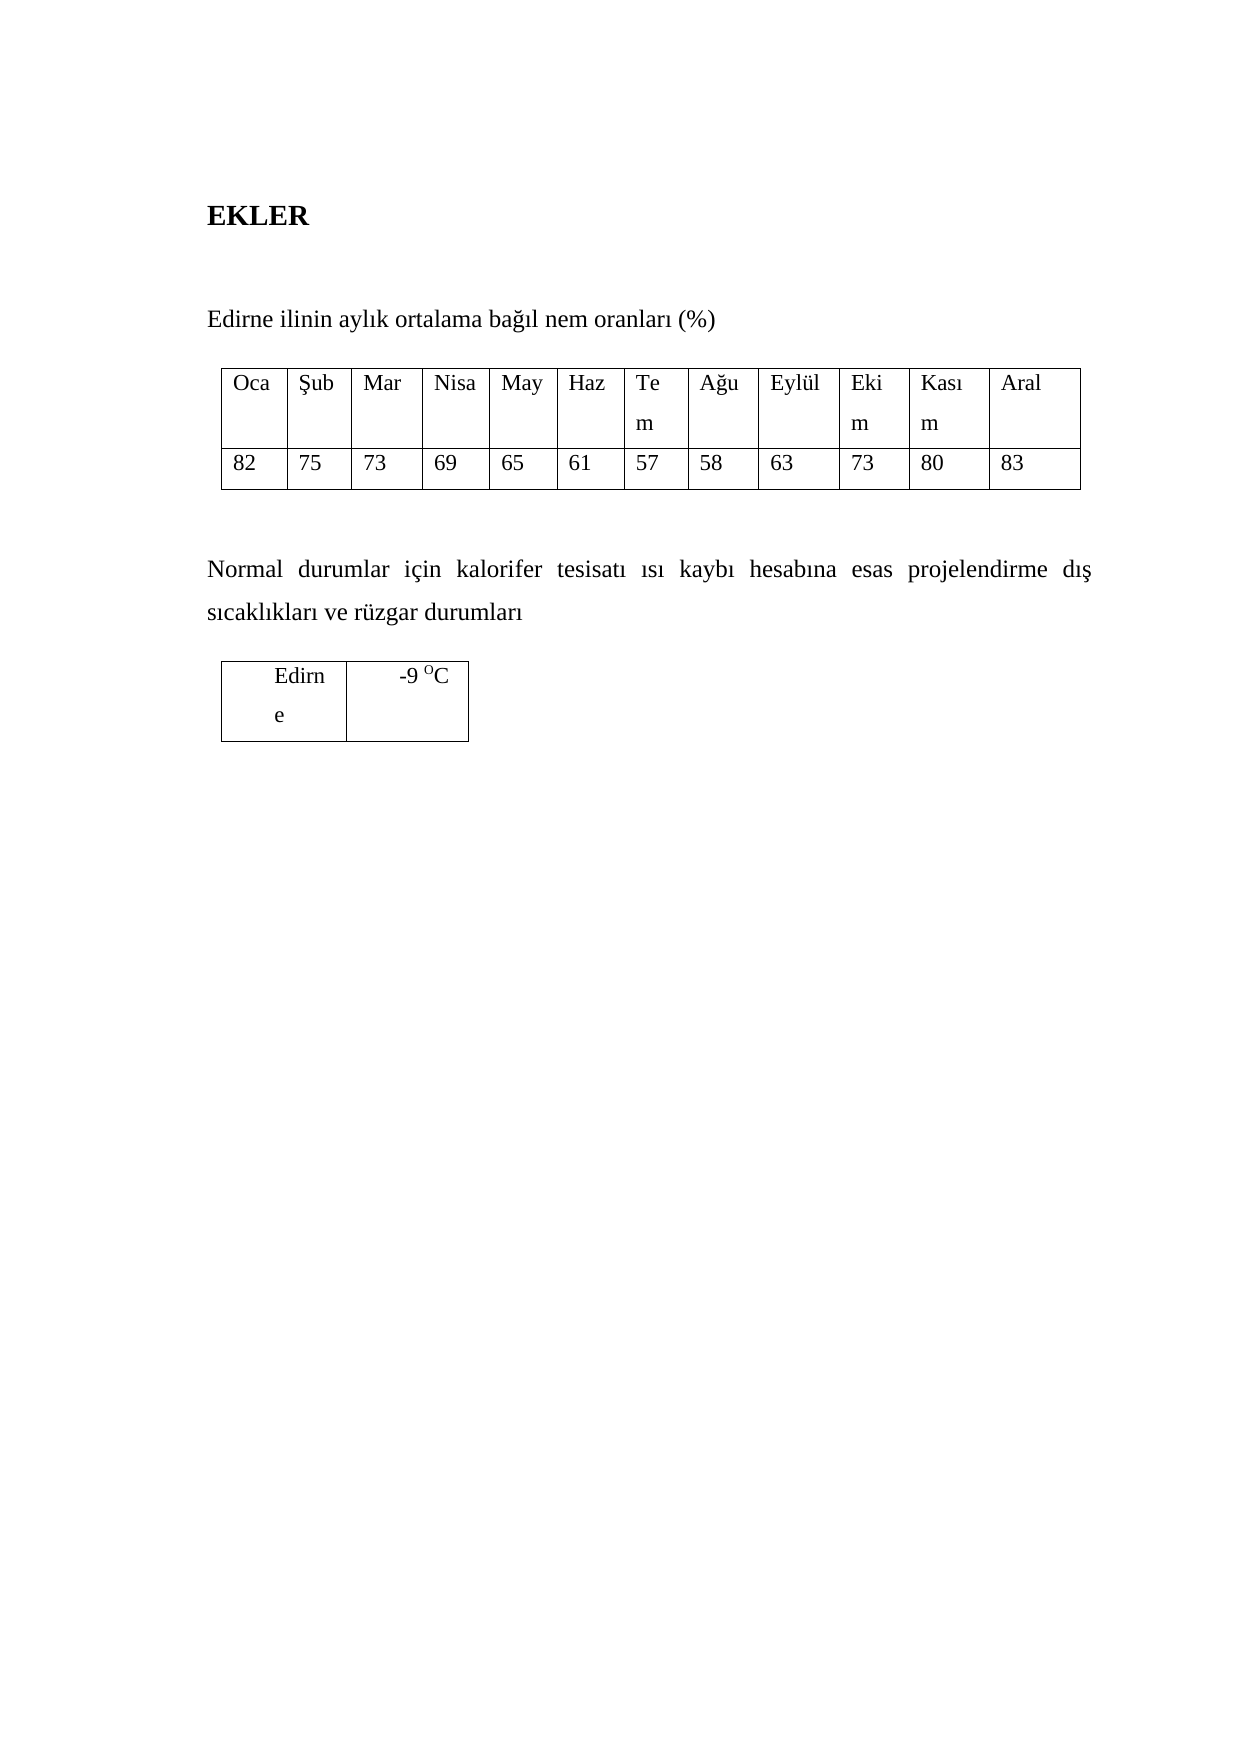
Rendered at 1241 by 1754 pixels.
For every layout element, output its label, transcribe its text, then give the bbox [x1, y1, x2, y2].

table_cell 57 [625, 449, 688, 489]
table_header Kasım [910, 369, 989, 448]
table_cell 65 [490, 449, 557, 489]
table_header Oca [222, 369, 287, 448]
table_header Aral [990, 369, 1080, 448]
table_header Eylül [759, 369, 839, 448]
table_header Şub [288, 369, 351, 448]
subtitle EKLER [207, 198, 1092, 231]
table_cell 63 [759, 449, 839, 489]
table_cell 61 [558, 449, 624, 489]
text Normal durumlar için kalorifer tesisatı ısı kaybı hesabına esas projelendirme dış sıcaklıkları ve rüzgar durumları [207, 554, 1092, 626]
table_header May [490, 369, 557, 448]
table_header Haz [558, 369, 624, 448]
table_cell 73 [840, 449, 909, 489]
table_cell 69 [423, 449, 489, 489]
table_header Ağu [689, 369, 758, 448]
table_header -9 OC [347, 662, 468, 741]
table_cell 75 [288, 449, 351, 489]
table_cell 83 [990, 449, 1080, 489]
table_cell 82 [222, 449, 287, 489]
table_header Ekim [840, 369, 909, 448]
table_cell 80 [910, 449, 989, 489]
table_header Nisa [423, 369, 489, 448]
table_header Mar [352, 369, 422, 448]
table_cell 73 [352, 449, 422, 489]
table_cell 58 [689, 449, 758, 489]
table_header Edirne [222, 662, 346, 741]
table_header Tem [625, 369, 688, 448]
text Edirne ilinin aylık ortalama bağıl nem oranları (%) [207, 304, 1092, 333]
